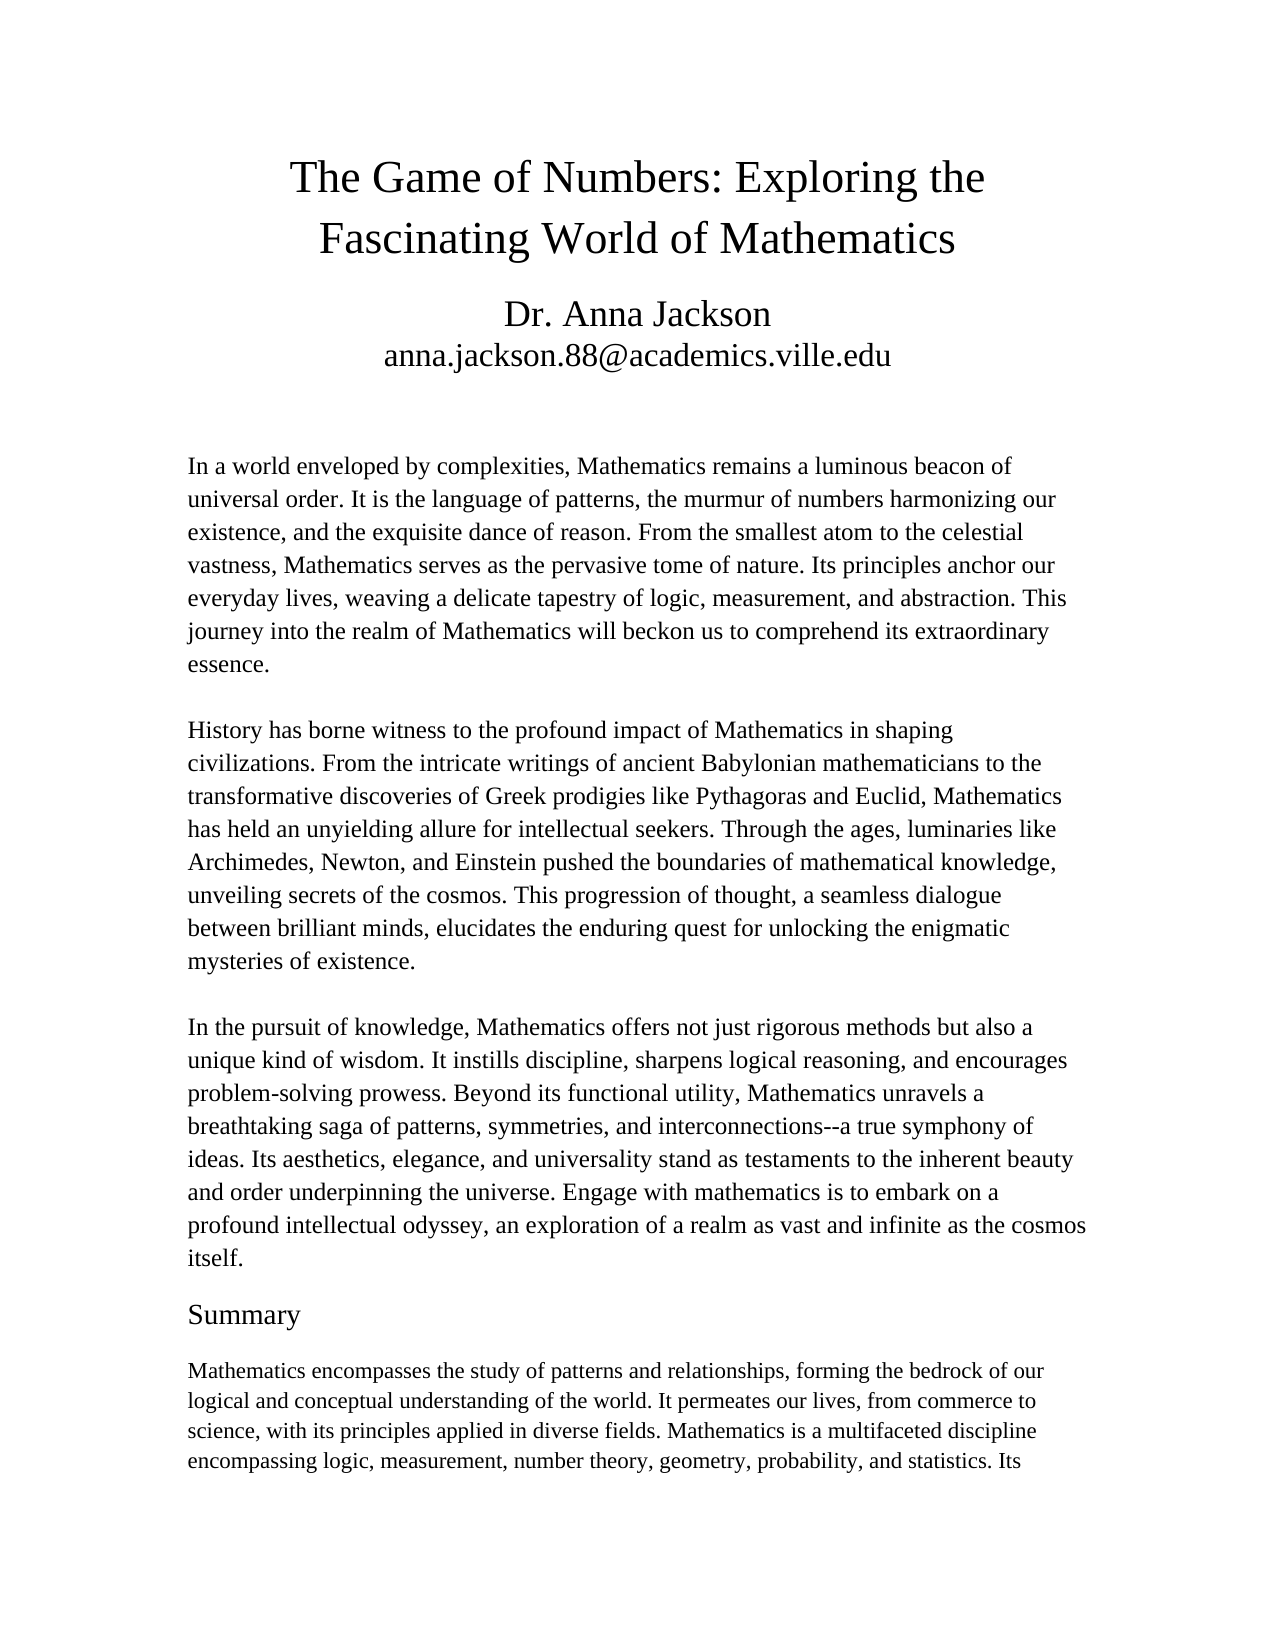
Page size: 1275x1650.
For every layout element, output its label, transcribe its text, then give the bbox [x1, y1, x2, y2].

text In a world enveloped by complexities, Mathematics remains a luminous beacon of universal order. It is the language of patterns, the murmur of numbers harmonizing our existence, and the exquisite dance of reason. From the smallest atom to the celestial vastness, Mathematics serves as the pervasive tome of nature. Its principles anchor our everyday lives, weaving a delicate tapestry of logic, measurement, and abstraction. This journey into the realm of Mathematics will beckon us to comprehend its extraordinary essence. History has borne witness to the profound impact of Mathematics in shaping civilizations. From the intricate writings of ancient Babylonian mathematicians to the transformative discoveries of Greek prodigies like Pythagoras and Euclid, Mathematics has held an unyielding allure for intellectual seekers. Through the ages, luminaries like Archimedes, Newton, and Einstein pushed the boundaries of mathematical knowledge, unveiling secrets of the cosmos. This progression of thought, a seamless dialogue between brilliant minds, elucidates the enduring quest for unlocking the enigmatic mysteries of existence. In the pursuit of knowledge, Mathematics offers not just rigorous methods but also a unique kind of wisdom. It instills discipline, sharpens logical reasoning, and encourages problem-solving prowess. Beyond its functional utility, Mathematics unravels a breathtaking saga of patterns, symmetries, and interconnections--a true symphony of ideas. Its aesthetics, elegance, and universality stand as testaments to the inherent beauty and order underpinning the universe. Engage with mathematics is to embark on a profound intellectual odyssey, an exploration of a realm as vast and infinite as the cosmos itself. [187, 451, 1087, 1272]
text Dr. Anna Jackson [187, 292, 1087, 335]
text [187, 1357, 1087, 1474]
text Summary [187, 1297, 1087, 1331]
text anna.jackson.88@academics.ville.edu [187, 335, 1087, 373]
text The Game of Numbers: Exploring the Fascinating World of Mathematics [187, 150, 1087, 263]
